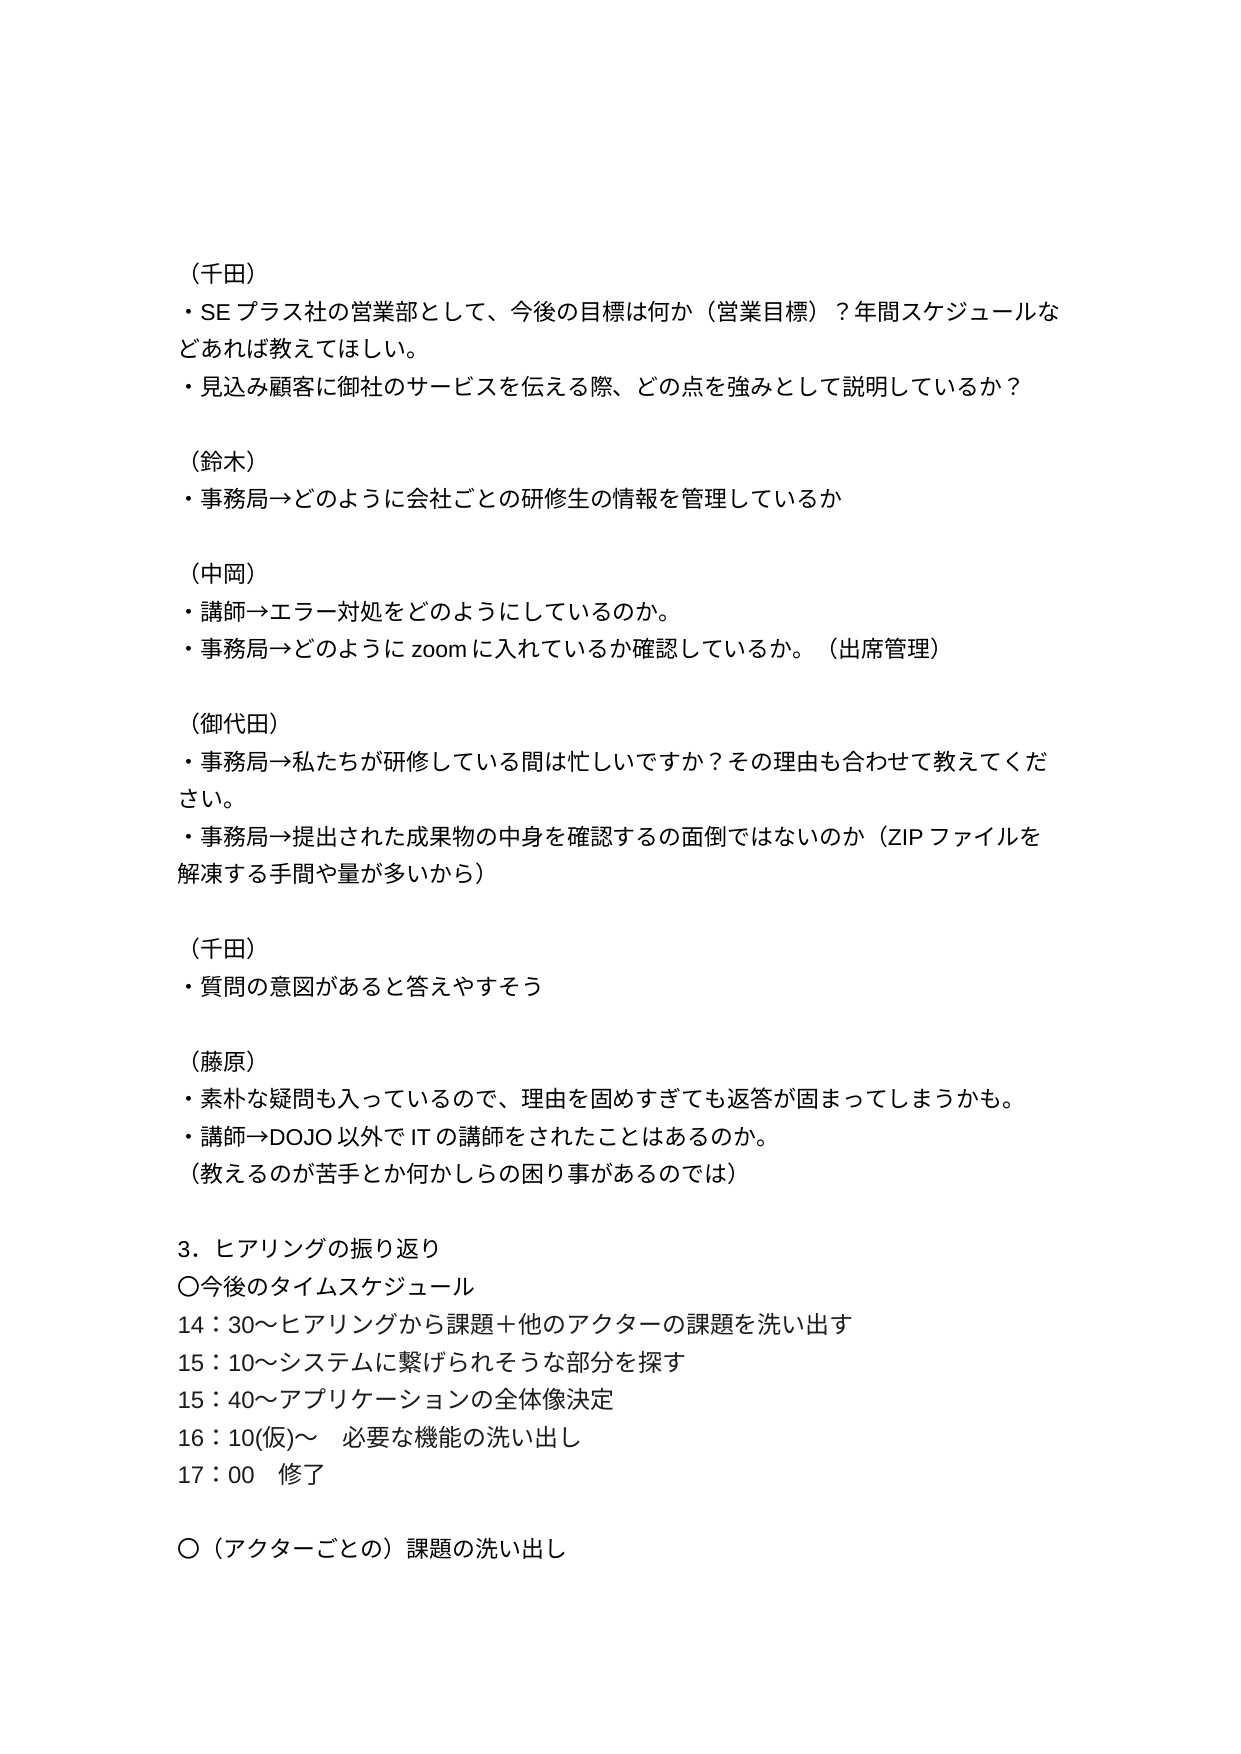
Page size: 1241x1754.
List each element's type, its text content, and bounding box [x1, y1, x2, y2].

text （御代田） [177, 704, 1063, 742]
text 17：00 修了 [177, 1454, 1063, 1492]
text 15：10～システムに繋げられそうな部分を探す [177, 1342, 1063, 1379]
text 14：30～ヒアリングから課題＋他のアクターの課題を洗い出す [177, 1304, 1063, 1342]
text ・SEプラス社の営業部として、今後の目標は何か（営業目標）？年間スケジュールなどあれば教えてほしい。 [177, 292, 1063, 367]
text ・質問の意図があると答えやすそう [177, 967, 1063, 1004]
text 〇今後のタイムスケジュール [177, 1267, 1063, 1304]
text ・素朴な疑問も入っているので、理由を固めすぎても返答が固まってしまうかも。 [177, 1079, 1063, 1117]
text ・事務局→どのように会社ごとの研修生の情報を管理しているか [177, 479, 1063, 517]
text ・講師→エラー対処をどのようにしているのか。 [177, 592, 1063, 629]
text 〇（アクターごとの）課題の洗い出し [177, 1529, 1063, 1567]
text （鈴木） [177, 442, 1063, 479]
text （藤原） [177, 1042, 1063, 1079]
text ・講師→DOJO以外でITの講師をされたことはあるのか。 [177, 1117, 1063, 1154]
text （中岡） [177, 554, 1063, 592]
text （千田） [177, 254, 1063, 292]
text 3．ヒアリングの振り返り [177, 1229, 1063, 1267]
text （教えるのが苦手とか何かしらの困り事があるのでは） [177, 1154, 1063, 1192]
text 16：10(仮)～ 必要な機能の洗い出し [177, 1417, 1063, 1454]
text ・事務局→提出された成果物の中身を確認するの面倒ではないのか（ZIPファイルを解凍する手間や量が多いから） [177, 817, 1063, 892]
text ・事務局→どのようにzoomに入れているか確認しているか。（出席管理） [177, 629, 1063, 667]
text （千田） [177, 929, 1063, 967]
text 15：40～アプリケーションの全体像決定 [177, 1379, 1063, 1417]
text ・事務局→私たちが研修している間は忙しいですか？その理由も合わせて教えてください。 [177, 742, 1063, 817]
text ・見込み顧客に御社のサービスを伝える際、どの点を強みとして説明しているか？ [177, 367, 1063, 404]
